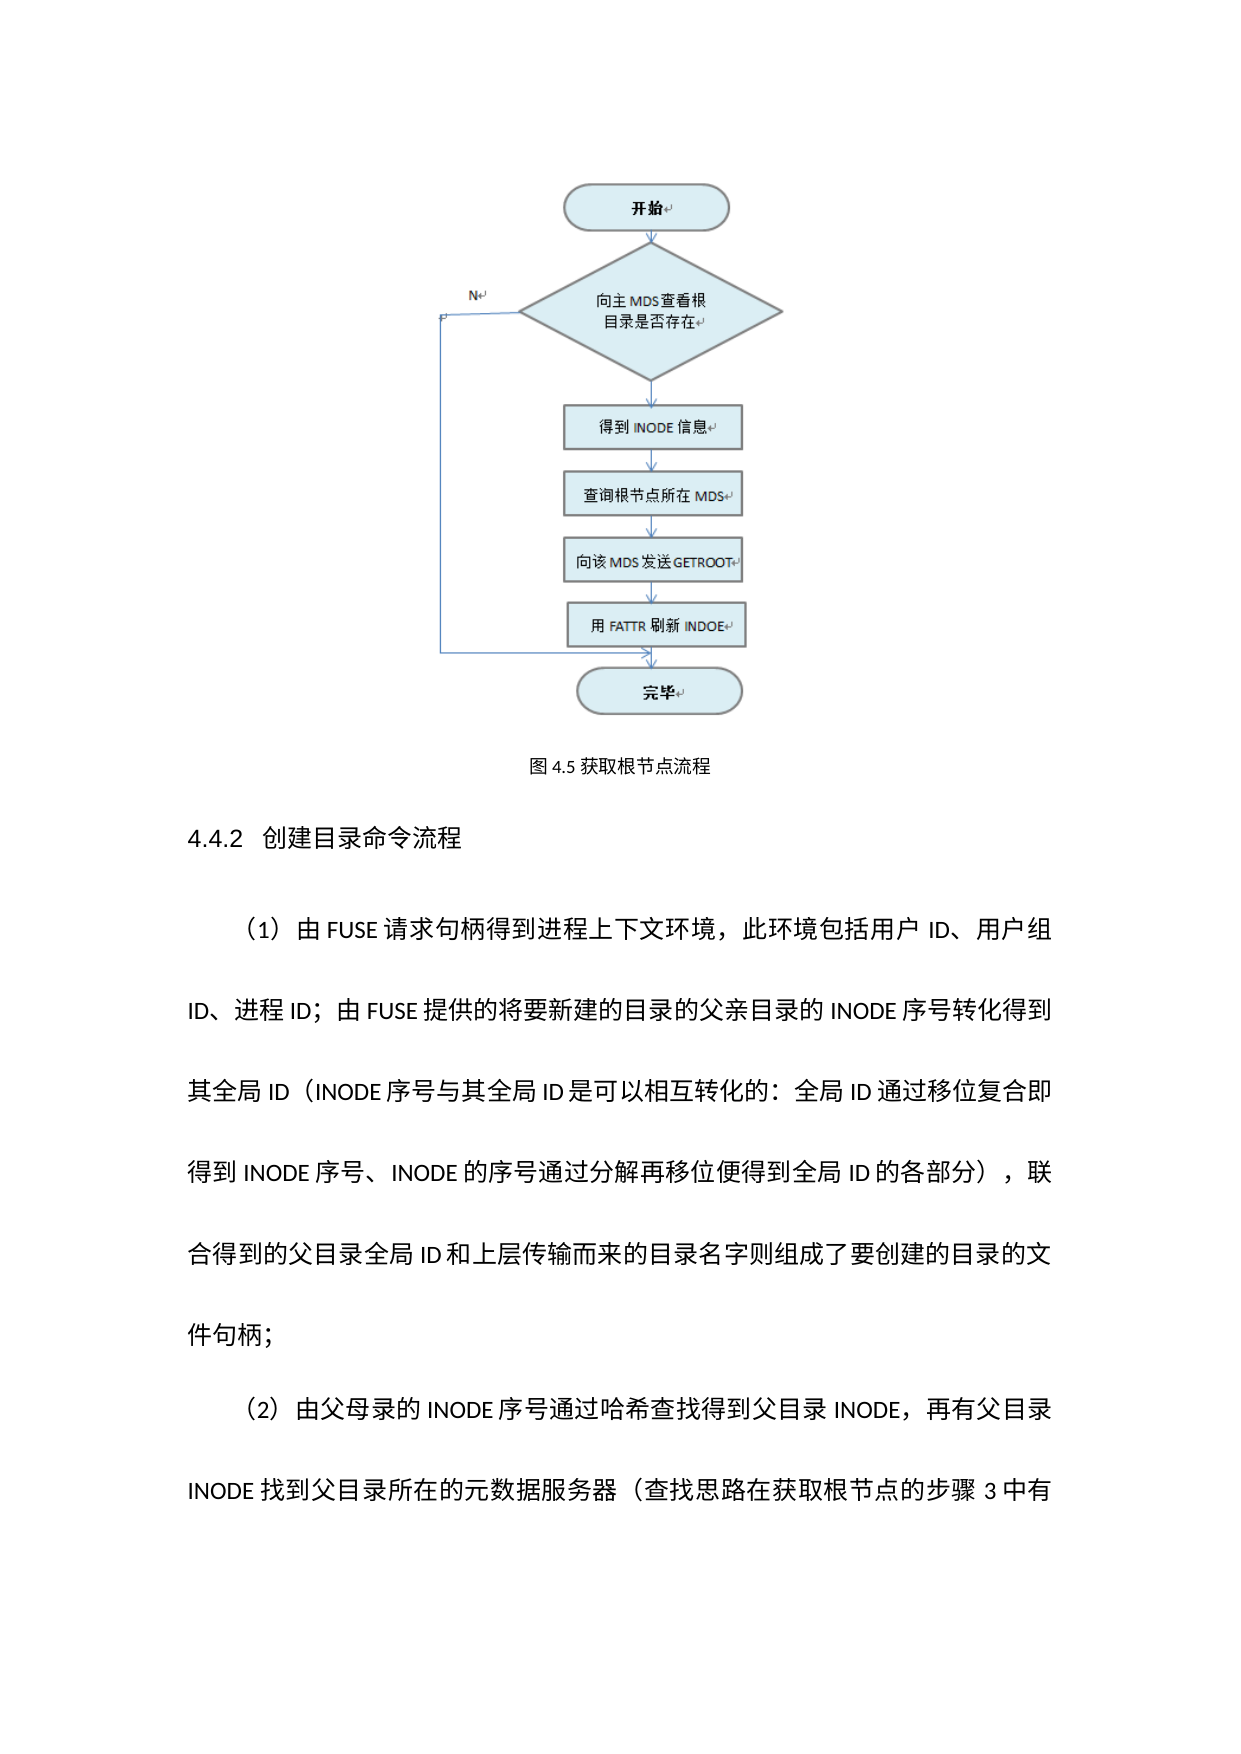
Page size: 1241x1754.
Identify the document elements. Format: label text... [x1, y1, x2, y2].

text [187, 1375, 1053, 1521]
text 图4.5 获取根节点流程 [187, 749, 1053, 782]
subtitle 创建目录命令流程 [187, 805, 1053, 870]
text （1）由FUSE请求句柄得到进程上下文环境，此环境包括用户ID、用户组ID、进程ID；由FUSE提供的将要新建的目录的父亲目录的INODE序号转化得到其全局ID（INODE序号与其全局ID是可以相互转化的：全局ID通过移位复合即得到INODE序号、INODE的序号通过分解再移位便得到全局ID的各部分），联合得到的父目录全局ID和上层传输而来的目录名字则组成了要创建的目录的文件句柄； [187, 895, 1053, 1366]
picture [435, 156, 806, 734]
